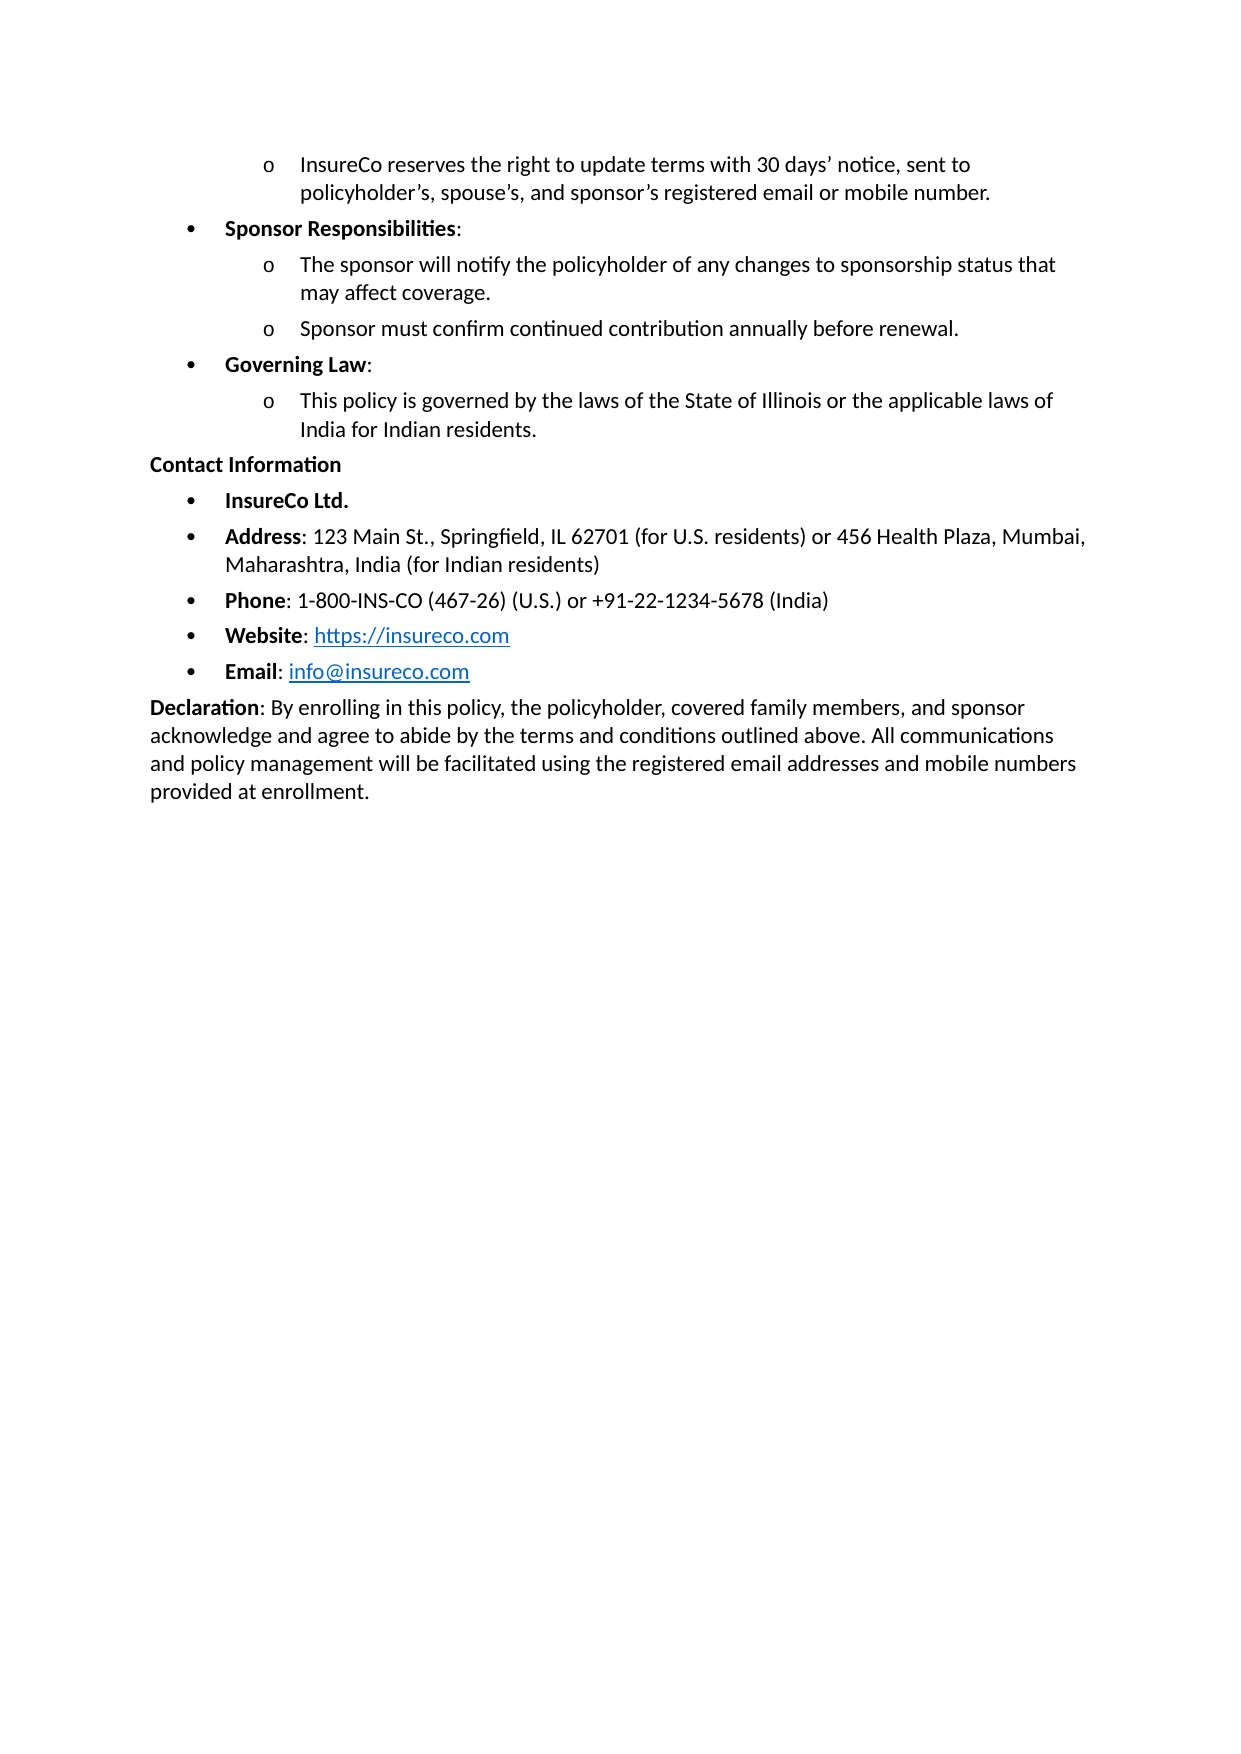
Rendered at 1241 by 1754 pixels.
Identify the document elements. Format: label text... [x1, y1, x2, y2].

list This policy is governed by the laws of the State of Illinois or the applicable laws of India for Indian residents. [262, 386, 1090, 443]
list Website: https://insureco.com [187, 621, 1090, 649]
list Address: 123 Main St., Springfield, IL 62701 (for U.S. residents) or 456 Health Plaza, Mumbai, Maharashtra, India (for Indian residents) [187, 522, 1090, 578]
list Sponsor Responsibilities: [187, 214, 1090, 242]
list Email: info@insureco.com [187, 657, 1090, 685]
list InsureCo Ltd. [187, 486, 1090, 514]
list Sponsor must confirm continued contribution annually before renewal. [262, 314, 1090, 343]
list InsureCo reserves the right to update terms with 30 days’ notice, sent to policyholder’s, spouse’s, and sponsor’s registered email or mobile number. [262, 150, 1090, 207]
text Declaration: By enrolling in this policy, the policyholder, covered family members, and sponsor acknowledge and agree to abide by the terms and conditions outlined above. All communications and policy management will be facilitated using the registered email addresses and mobile numbers provided at enrollment. [150, 693, 1090, 805]
list Phone: 1-800-INS-CO (467-26) (U.S.) or +91-22-1234-5678 (India) [187, 586, 1090, 614]
list The sponsor will notify the policyholder of any changes to sponsorship status that may affect coverage. [262, 250, 1090, 307]
text Contact Information [150, 451, 1090, 478]
list Governing Law: [187, 351, 1090, 378]
